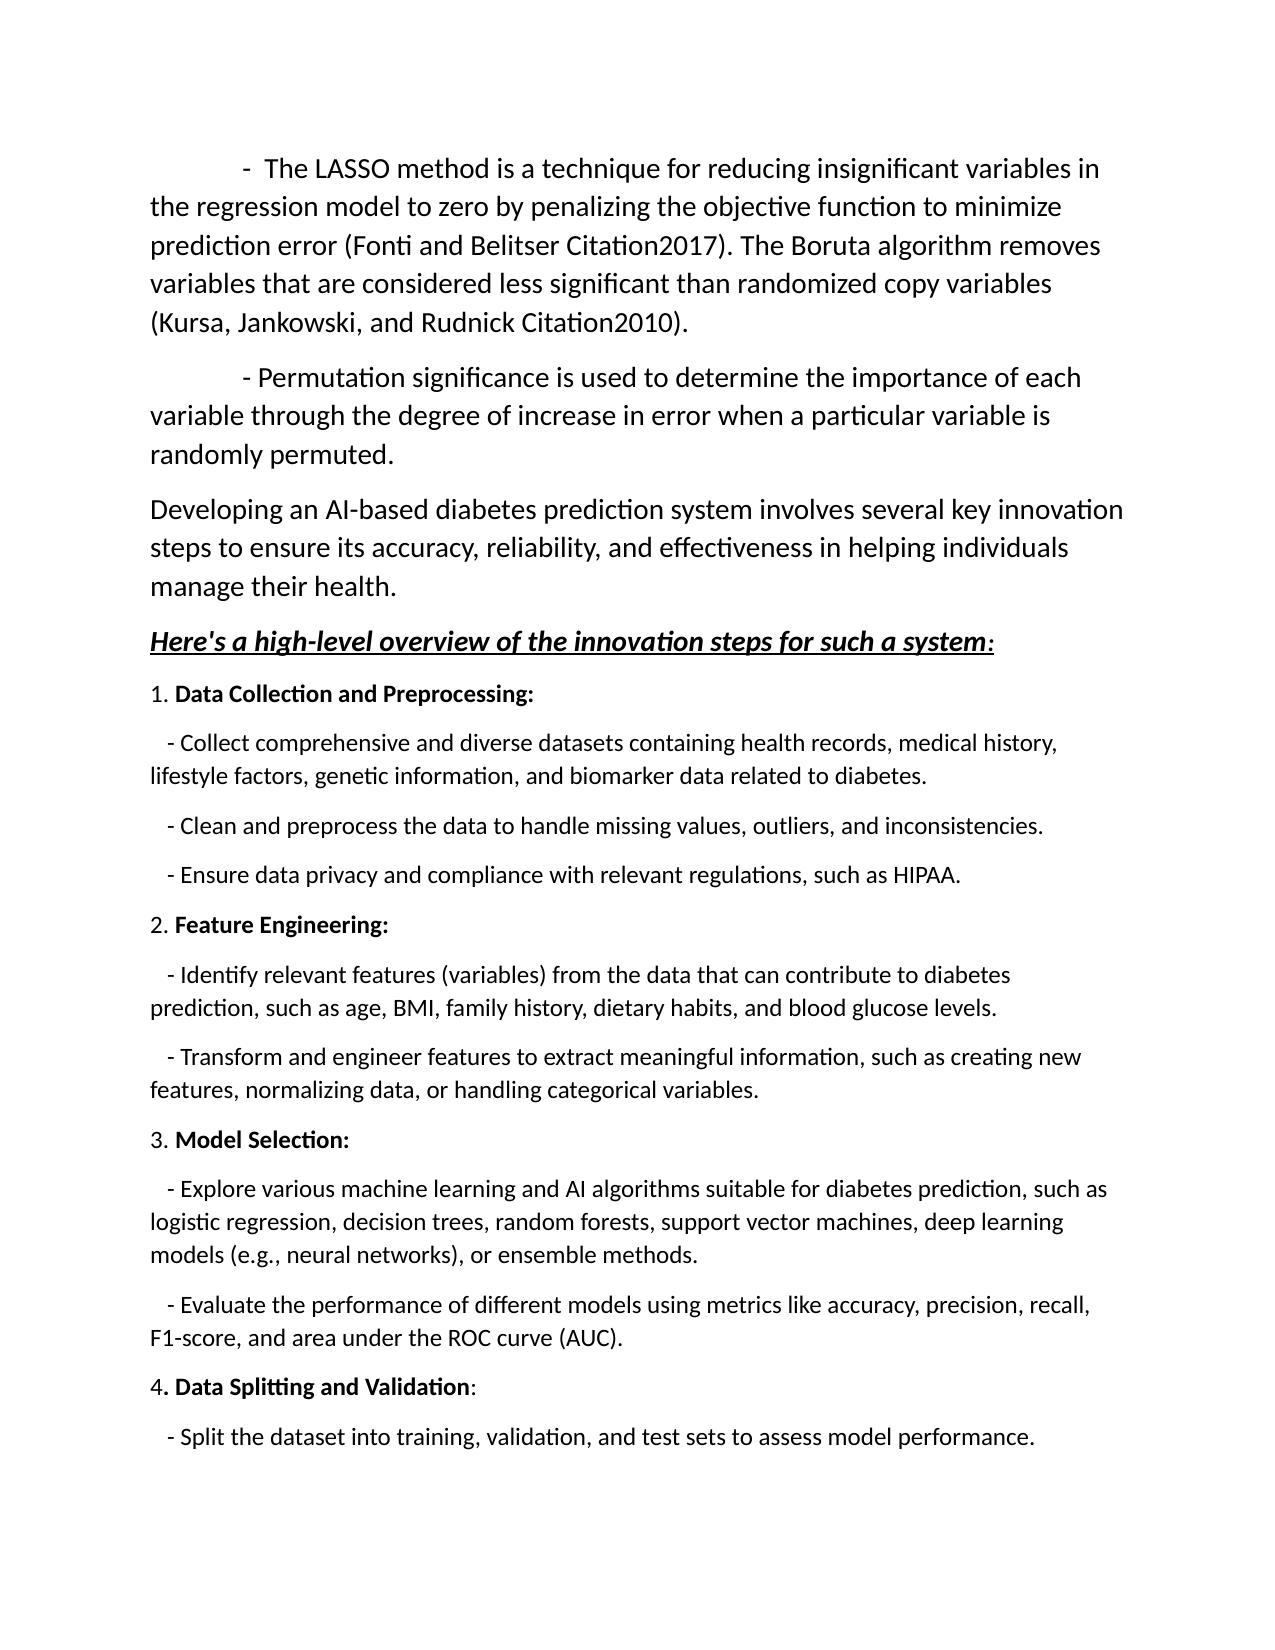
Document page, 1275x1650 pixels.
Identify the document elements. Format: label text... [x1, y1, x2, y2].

text - Ensure data privacy and compliance with relevant regulations, such as HIPAA. [150, 859, 1125, 890]
text - Transform and engineer features to extract meaningful information, such as creating new features, normalizing data, or handling categorical variables. [150, 1041, 1125, 1105]
text Here's a high-level overview of the innovation steps for such a system: [150, 623, 1125, 658]
text 4. Data Splitting and Validation: [150, 1371, 1125, 1402]
text - Identify relevant features (variables) from the data that can contribute to diabetes prediction, such as age, BMI, family history, dietary habits, and blood glucose levels. [150, 959, 1125, 1022]
text - Split the dataset into training, validation, and test sets to assess model performance. [150, 1421, 1125, 1451]
text - The LASSO method is a technique for reducing insignificant variables in the regression model to zero by penalizing the objective function to minimize prediction error (Fonti and Belitser Citation2017). The Boruta algorithm removes variables that are considered less significant than randomized copy variables (Kursa, Jankowski, and Rudnick Citation2010). [150, 150, 1125, 339]
text - Explore various machine learning and AI algorithms suitable for diabetes prediction, such as logistic regression, decision trees, random forests, support vector machines, deep learning models (e.g., neural networks), or ensemble methods. [150, 1173, 1125, 1270]
text - Collect comprehensive and diverse datasets containing health records, medical history, lifestyle factors, genetic information, and biomarker data related to diabetes. [150, 727, 1125, 791]
text Developing an AI-based diabetes prediction system involves several key innovation steps to ensure its accuracy, reliability, and effectiveness in helping individuals manage their health. [150, 491, 1125, 603]
text - Permutation significance is used to determine the importance of each variable through the degree of increase in error when a particular variable is randomly permuted. [150, 359, 1125, 471]
text - Clean and preprocess the data to handle missing values, outliers, and inconsistencies. [150, 810, 1125, 841]
text - Evaluate the performance of different models using metrics like accuracy, precision, recall, F1-score, and area under the ROC curve (AUC). [150, 1289, 1125, 1352]
text 2. Feature Engineering: [150, 909, 1125, 940]
text 3. Model Selection: [150, 1124, 1125, 1154]
text 1. Data Collection and Preprocessing: [150, 678, 1125, 708]
